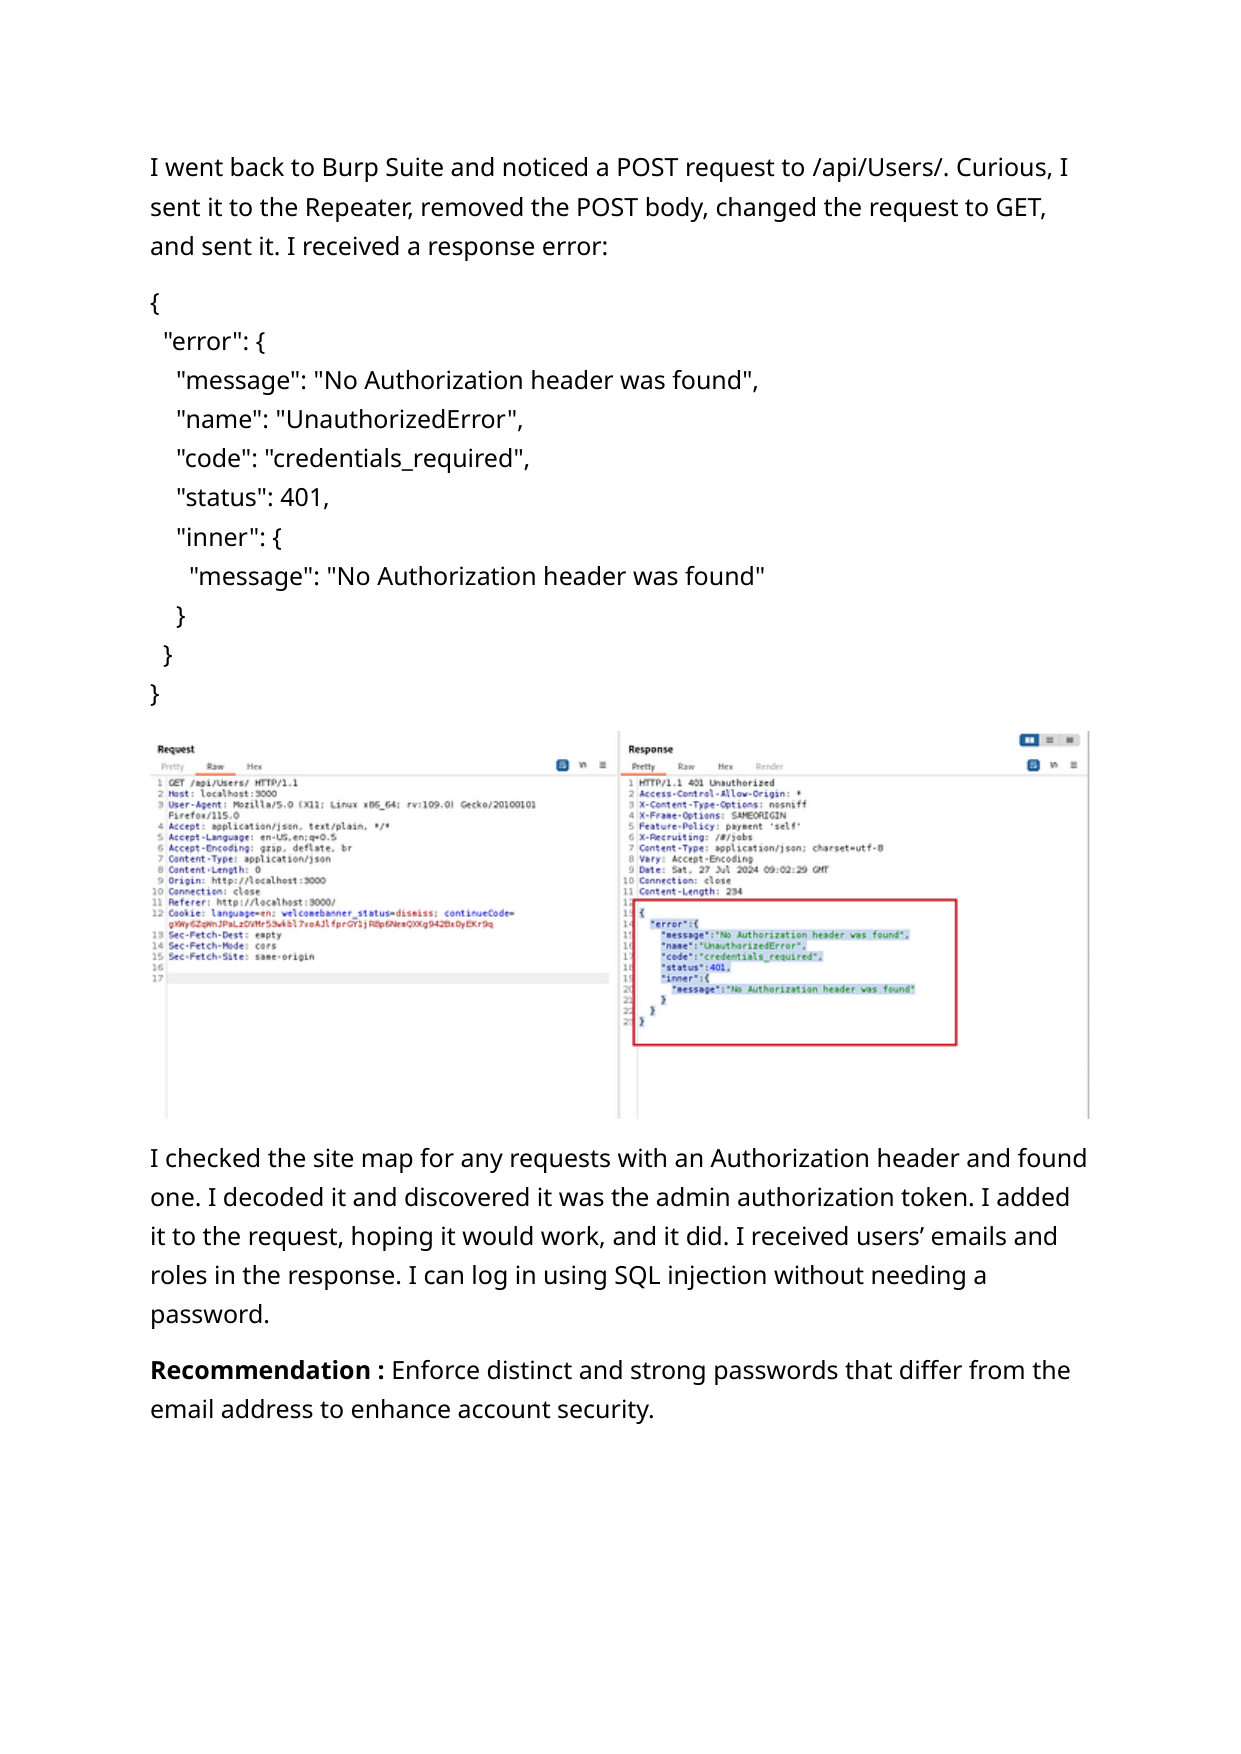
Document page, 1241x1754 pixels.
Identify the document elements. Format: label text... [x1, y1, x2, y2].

text Recommendation : Enforce distinct and strong passwords that differ from the email address to enhance account security. [150, 1353, 1090, 1426]
text I went back to Burp Suite and noticed a POST request to /api/Users/. Curious, I sent it to the Repeater, removed the POST body, changed the request to GET, and sent it. I received a response error: [150, 150, 1090, 262]
picture [150, 731, 1091, 1119]
text I checked the site map for any requests with an Authorization header and found one. I decoded it and discovered it was the admin authorization token. I added it to the request, hoping it would work, and it did. I received users’ emails and roles in the response. I can log in using SQL injection without needing a password. [150, 1140, 1090, 1331]
text { "error": { "message": "No Authorization header was found", "name": "UnauthorizedError", "code": "credentials_required", "status": 401, "inner": { "message": "No Authorization header was found" } } } [150, 284, 1090, 710]
